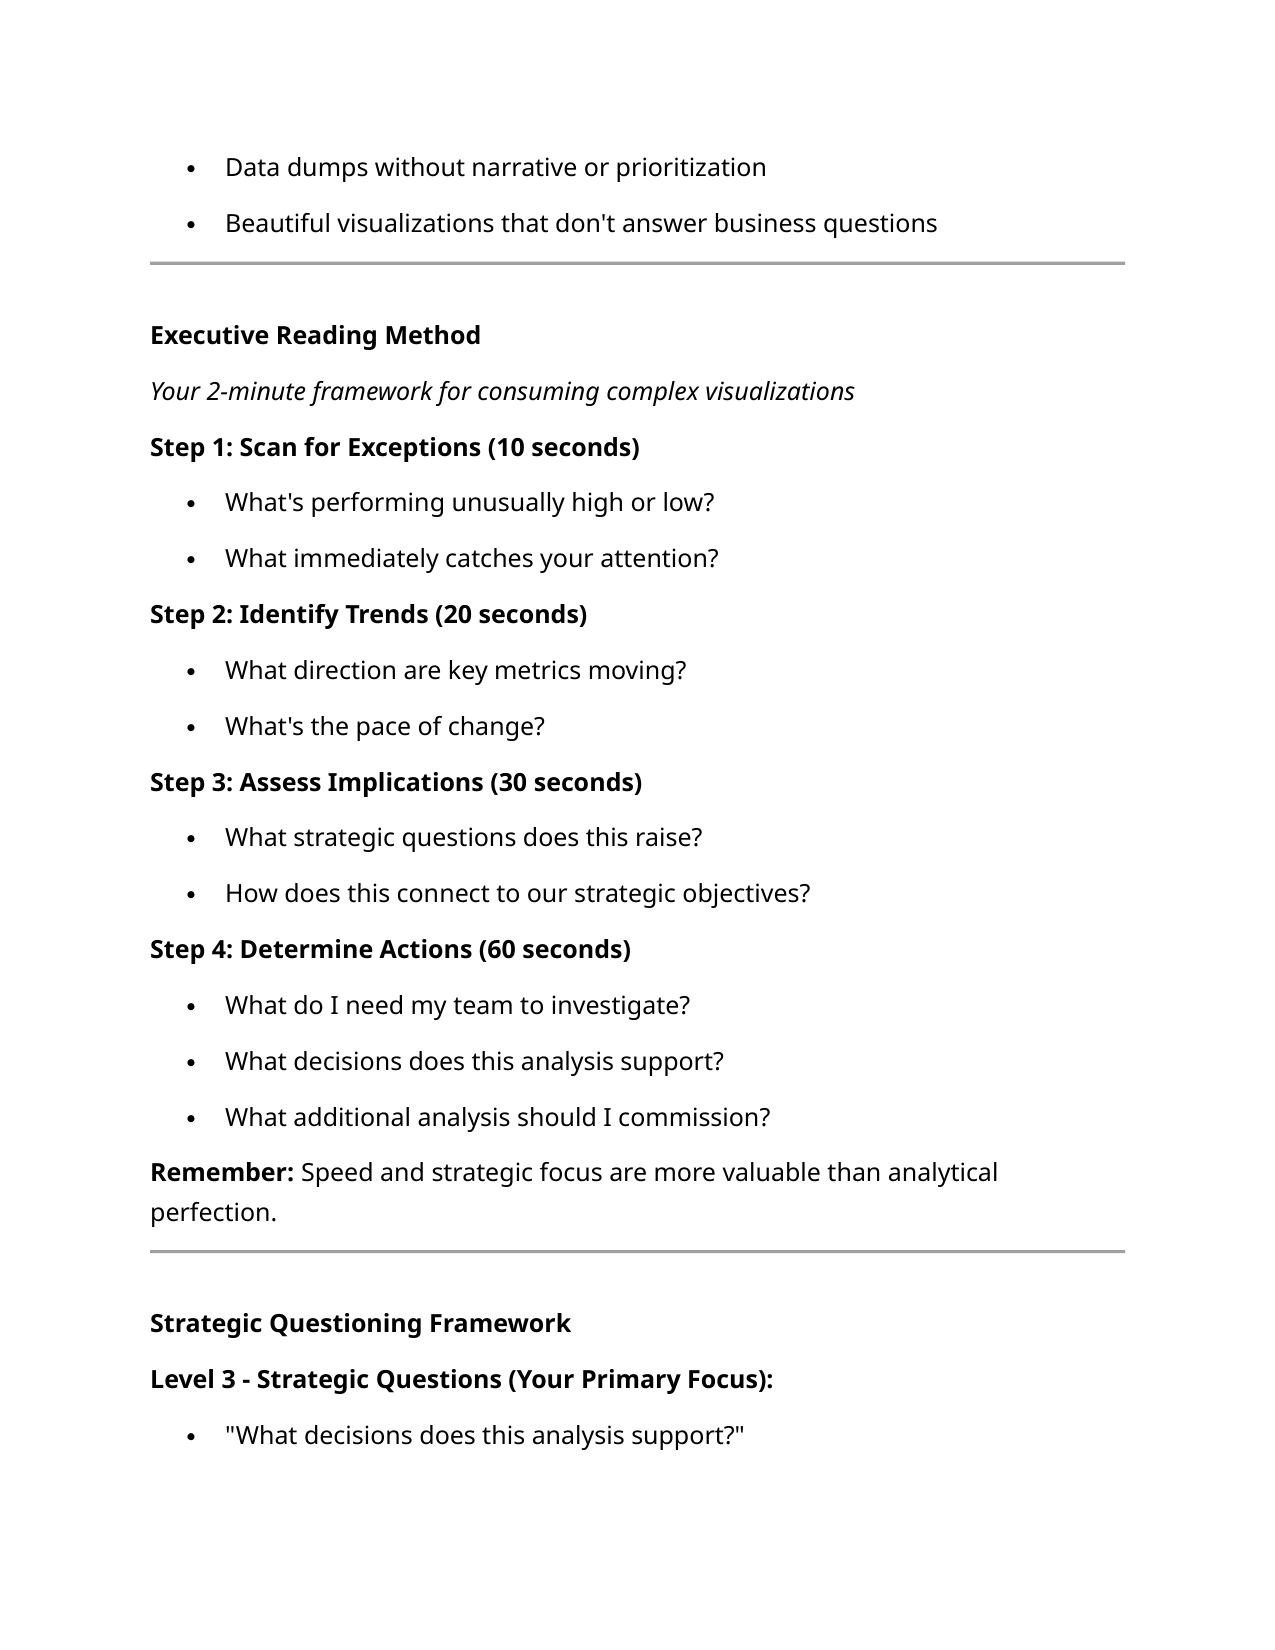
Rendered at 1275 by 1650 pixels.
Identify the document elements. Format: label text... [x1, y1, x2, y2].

list What immediately catches your attention? [187, 541, 1125, 575]
text Step 3: Assess Implications (30 seconds) [150, 764, 1125, 798]
text Your 2-minute framework for consuming complex visualizations [150, 373, 1125, 407]
list What's performing unusually high or low? [187, 485, 1125, 519]
list "What decisions does this analysis support?" [187, 1417, 1125, 1452]
list What do I need my team to investigate? [187, 987, 1125, 1022]
text Executive Reading Method [150, 317, 1125, 352]
list What decisions does this analysis support? [187, 1043, 1125, 1077]
list Beautiful visualizations that don't answer business questions [187, 206, 1125, 240]
text Level 3 - Strategic Questions (Your Primary Focus): [150, 1362, 1125, 1396]
text Remember: Speed and strategic focus are more valuable than analytical perfection. [150, 1155, 1125, 1228]
list What direction are key metrics moving? [187, 652, 1125, 687]
list What's the pace of change? [187, 708, 1125, 742]
list What strategic questions does this raise? [187, 820, 1125, 854]
list What additional analysis should I commission? [187, 1099, 1125, 1133]
text Step 4: Determine Actions (60 seconds) [150, 932, 1125, 966]
text Strategic Questioning Framework [150, 1306, 1125, 1340]
text Step 1: Scan for Exceptions (10 seconds) [150, 429, 1125, 463]
list Data dumps without narrative or prioritization [187, 150, 1125, 184]
list How does this connect to our strategic objectives? [187, 876, 1125, 910]
text Step 2: Identify Trends (20 seconds) [150, 597, 1125, 631]
